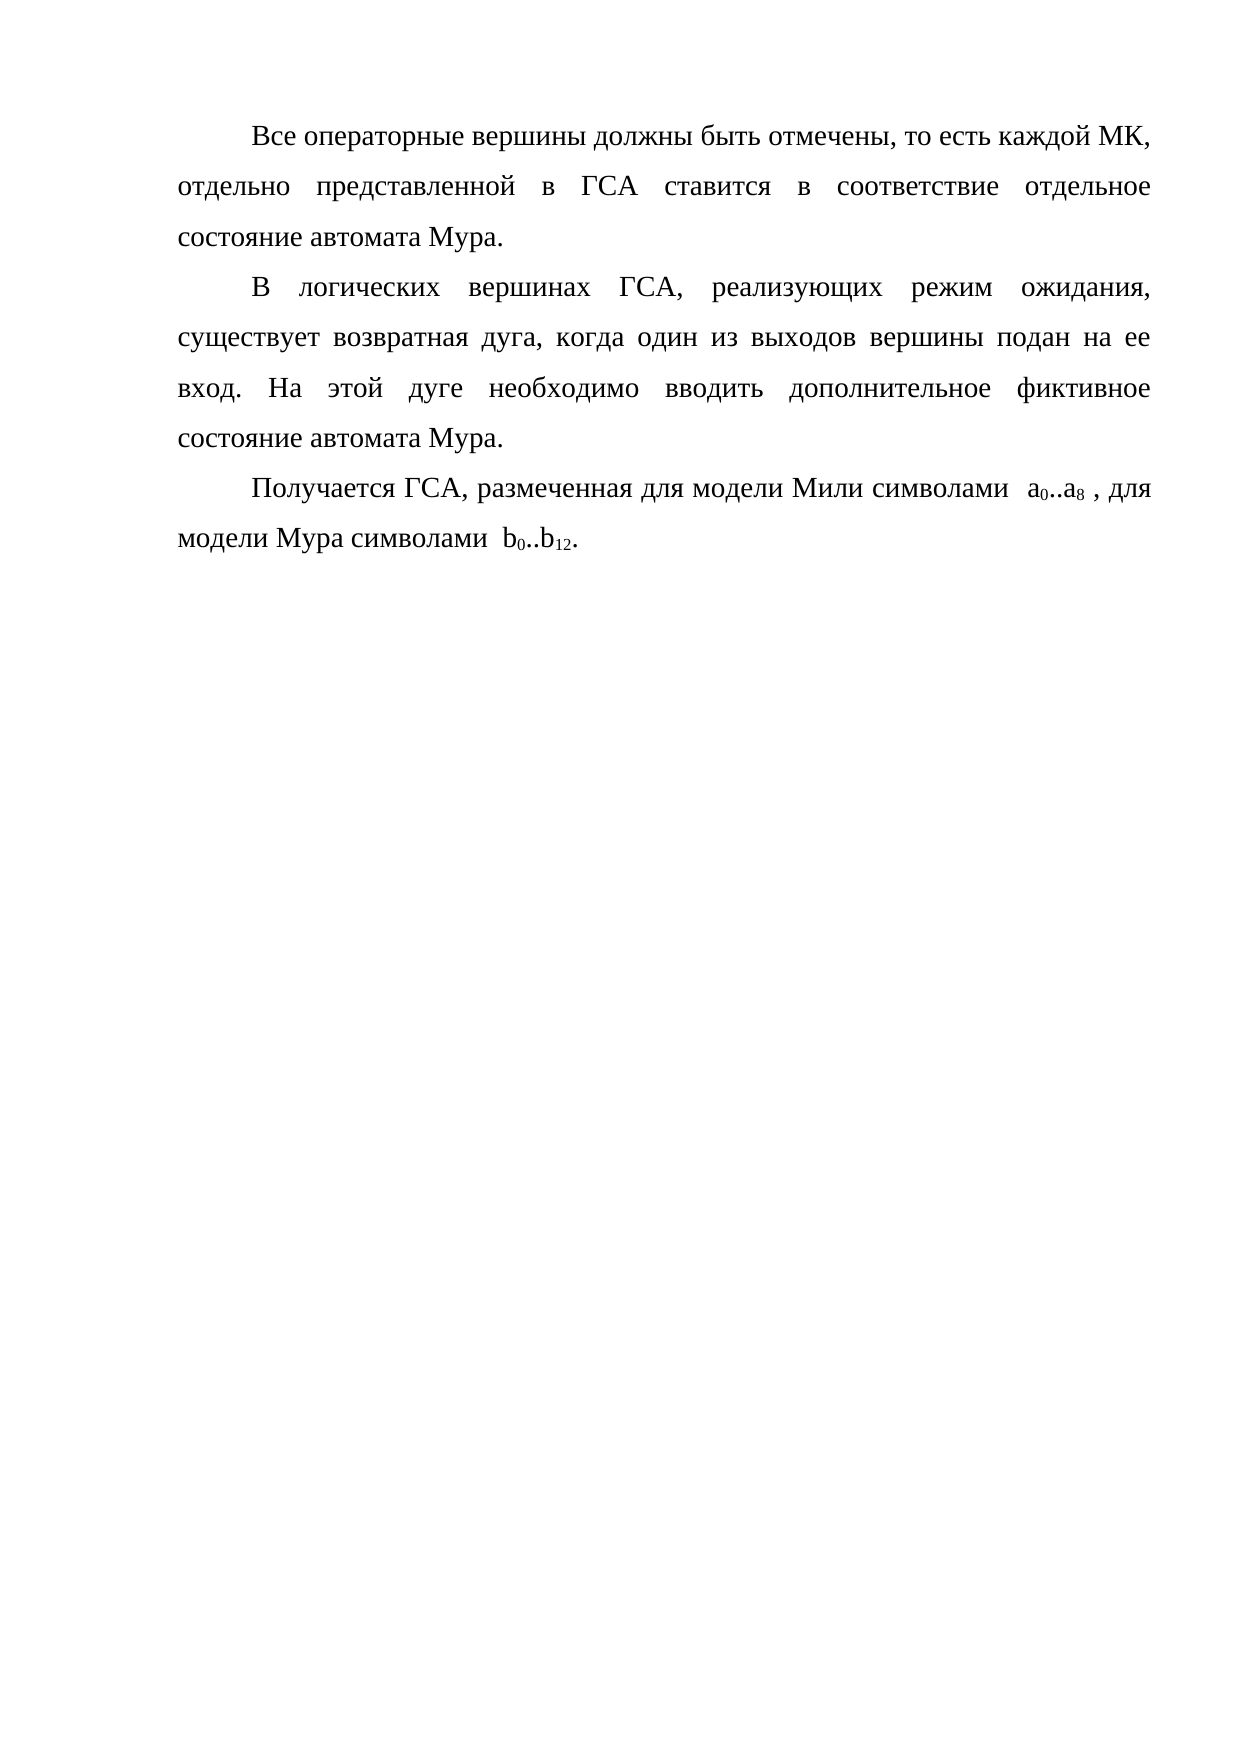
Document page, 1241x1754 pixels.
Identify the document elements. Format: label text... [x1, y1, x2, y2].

text В логических вершинах ГСА, реализующих режим ожидания, существует возвратная дуга, когда один из выходов вершины подан на ее вход. На этой дуге необходимо вводить дополнительное фиктивное состояние автомата Мура. [177, 269, 1152, 453]
text Все операторные вершины должны быть отмечены, то есть каждой МК, отдельно представленной в ГСА ставится в соответствие отдельное состояние автомата Мура. [177, 118, 1152, 252]
text Получается ГСА, размеченная для модели Мили символами a0..a8 , для модели Мура символами b0..b12. [177, 470, 1152, 554]
